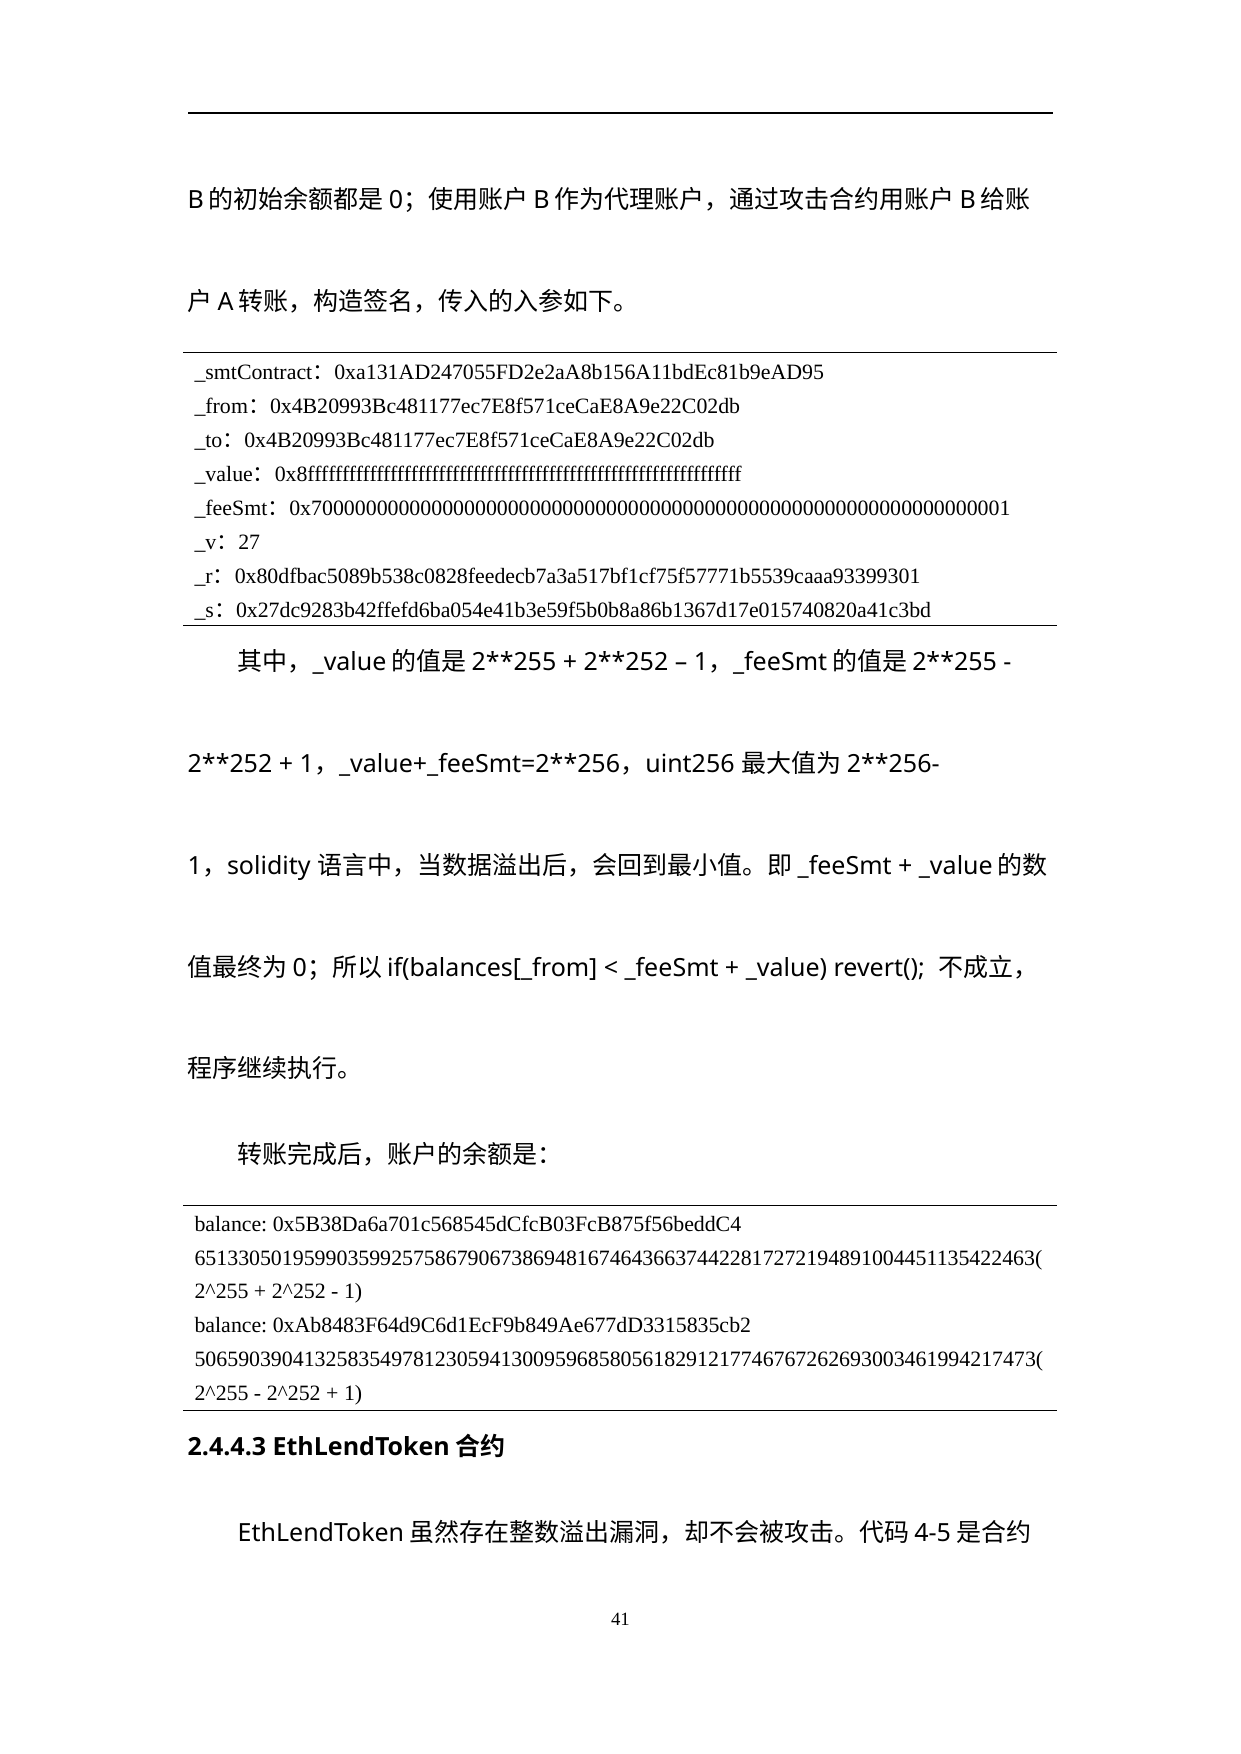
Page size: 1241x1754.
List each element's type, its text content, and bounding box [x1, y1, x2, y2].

text 其中，_value的值是2**255 + 2**252 – 1，_feeSmt的值是2**255 - 2**252 + 1，_value+_feeSmt=2**256，uint256 最大值为 2**256-1，solidity 语言中，当数据溢出后，会回到最小值。即 _feeSmt + _value的数值最终为0；所以if(balances[_from] < _feeSmt + _value) revert(); 不成立，程序继续执行。 [187, 626, 1053, 1101]
text 转账完成后，账户的余额是： [187, 1119, 1053, 1187]
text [187, 164, 1053, 334]
table_header balance: 0x5B38Da6a701c568545dCfcB03FcB875f56beddC4 65133050195990359925758679067386948167464366374422817272194891004451135422463(2^255 + 2^252 - 1) balance: 0xAb8483F64d9C6d1EcF9b849Ae677dD3315835cb2 50659039041325835497812305941300959685805618291217746767262693003461994217473(2^255 - 2^252 + 1) [183, 1206, 1057, 1410]
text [187, 1497, 1053, 1565]
table_header _smtContract：0xa131AD247055FD2e2aA8b156A11bdEc81b9eAD95 _from：0x4B20993Bc481177ec7E8f571ceCaE8A9e22C02db _to：0x4B20993Bc481177ec7E8f571ceCaE8A9e22C02db _value：0x8fffffffffffffffffffffffffffffffffffffffffffffffffffffffffffffff _feeSmt：0x7000000000000000000000000000000000000000000000000000000000000001 _v：27 _r：0x80dfbac5089b538c0828feedecb7a3a517bf1cf75f57771b5539caaa93399301 _s：0x27dc9283b42ffefd6ba054e41b3e59f5b0b8a86b1367d17e015740820a41c3bd [183, 353, 1057, 624]
text 2.4.4.3 EthLendToken合约 [187, 1411, 1053, 1479]
